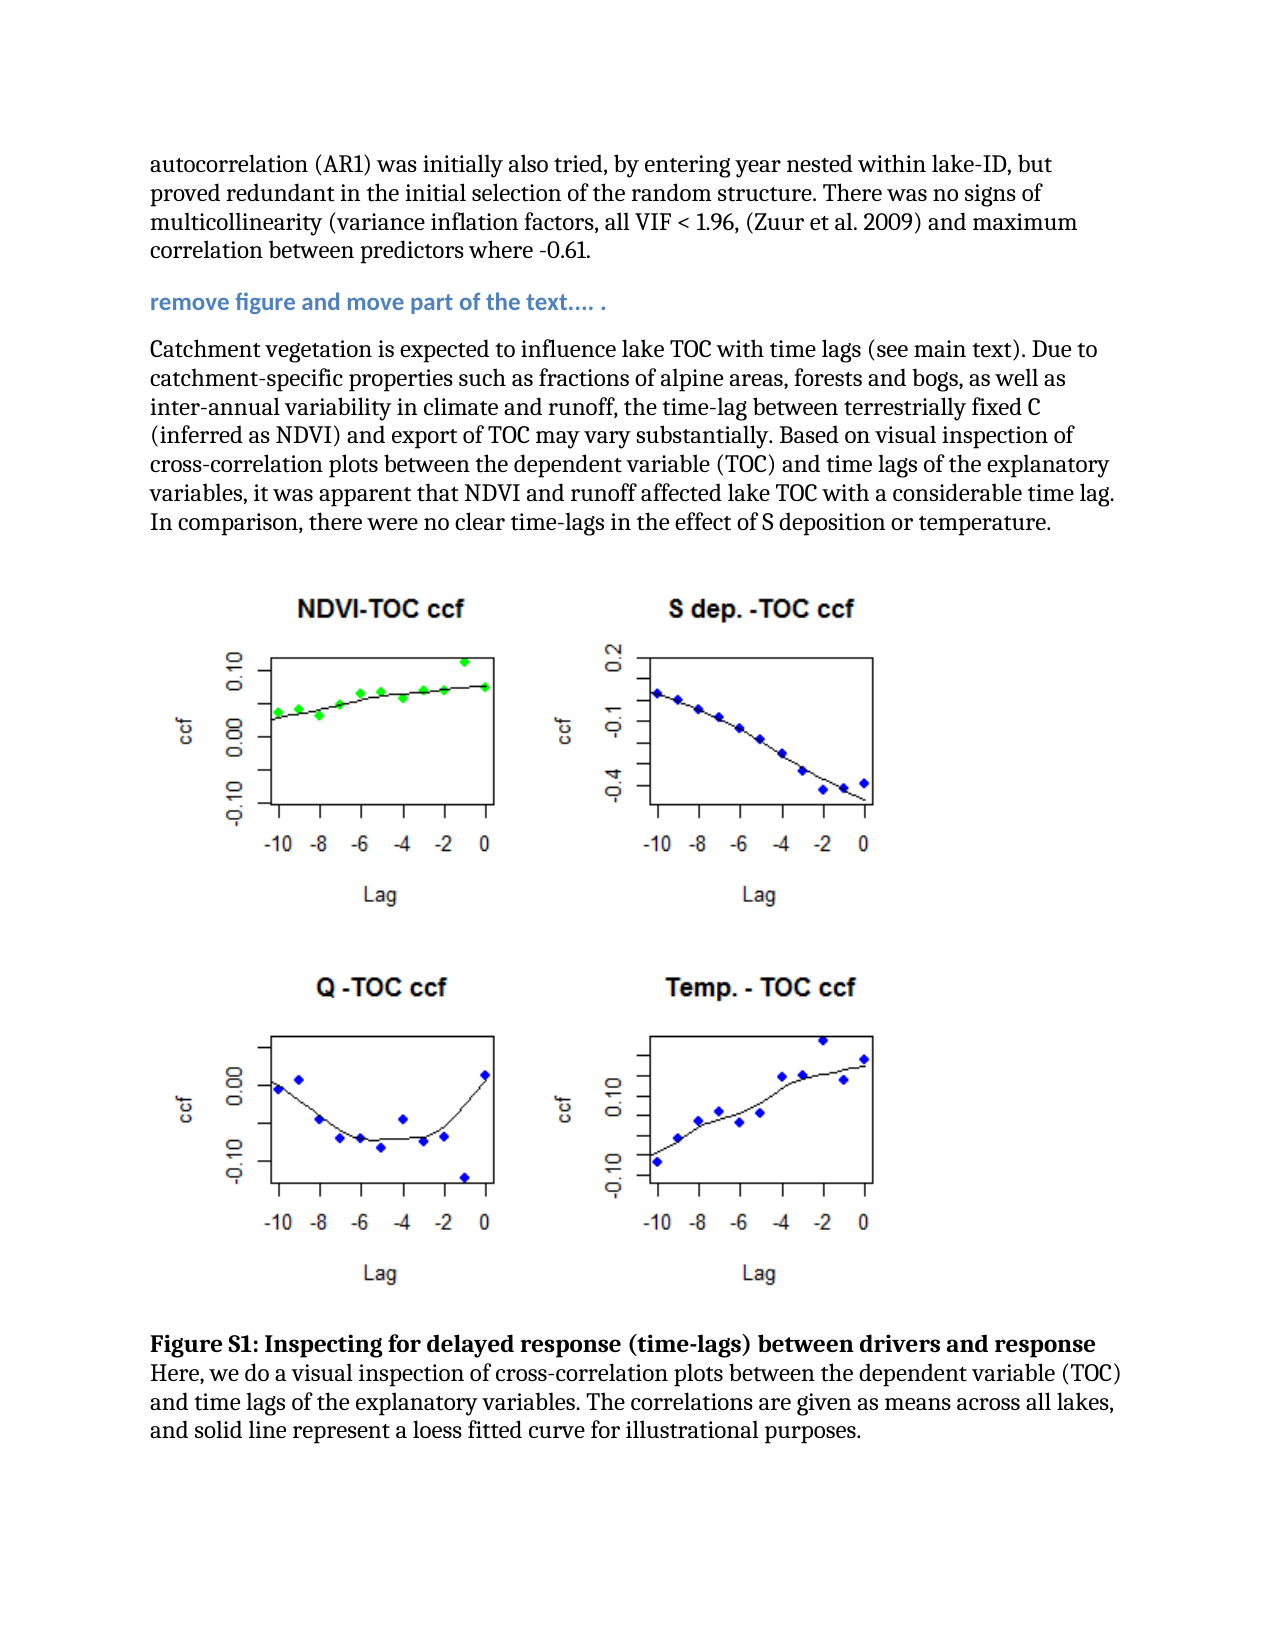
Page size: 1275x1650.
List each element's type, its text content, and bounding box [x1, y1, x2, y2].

subtitle remove figure and move part of the text.... . [150, 286, 1125, 316]
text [150, 150, 1125, 265]
text Figure S1: Inspecting for delayed response (time-lags) between drivers and response Here, we do a visual inspection of cross-correlation plots between the dependent variable (TOC) and time lags of the explanatory variables. The correlations are given as means across all lakes, and solid line represent a loess fitted curve for illustrational purposes. [150, 1330, 1125, 1445]
text Catchment vegetation is expected to influence lake TOC with time lags (see main text). Due to catchment-specific properties such as fractions of alpine areas, forests and bogs, as well as inter-annual variability in climate and runoff, the time-lag between terrestrially fixed C (inferred as NDVI) and export of TOC may vary substantially. Based on visual inspection of cross-correlation plots between the dependent variable (TOC) and time lags of the explanatory variables, it was apparent that NDVI and runoff affected lake TOC with a considerable time lag. In comparison, there were no clear time-lags in the effect of S deposition or temperature. [150, 335, 1125, 536]
picture [168, 555, 925, 1312]
